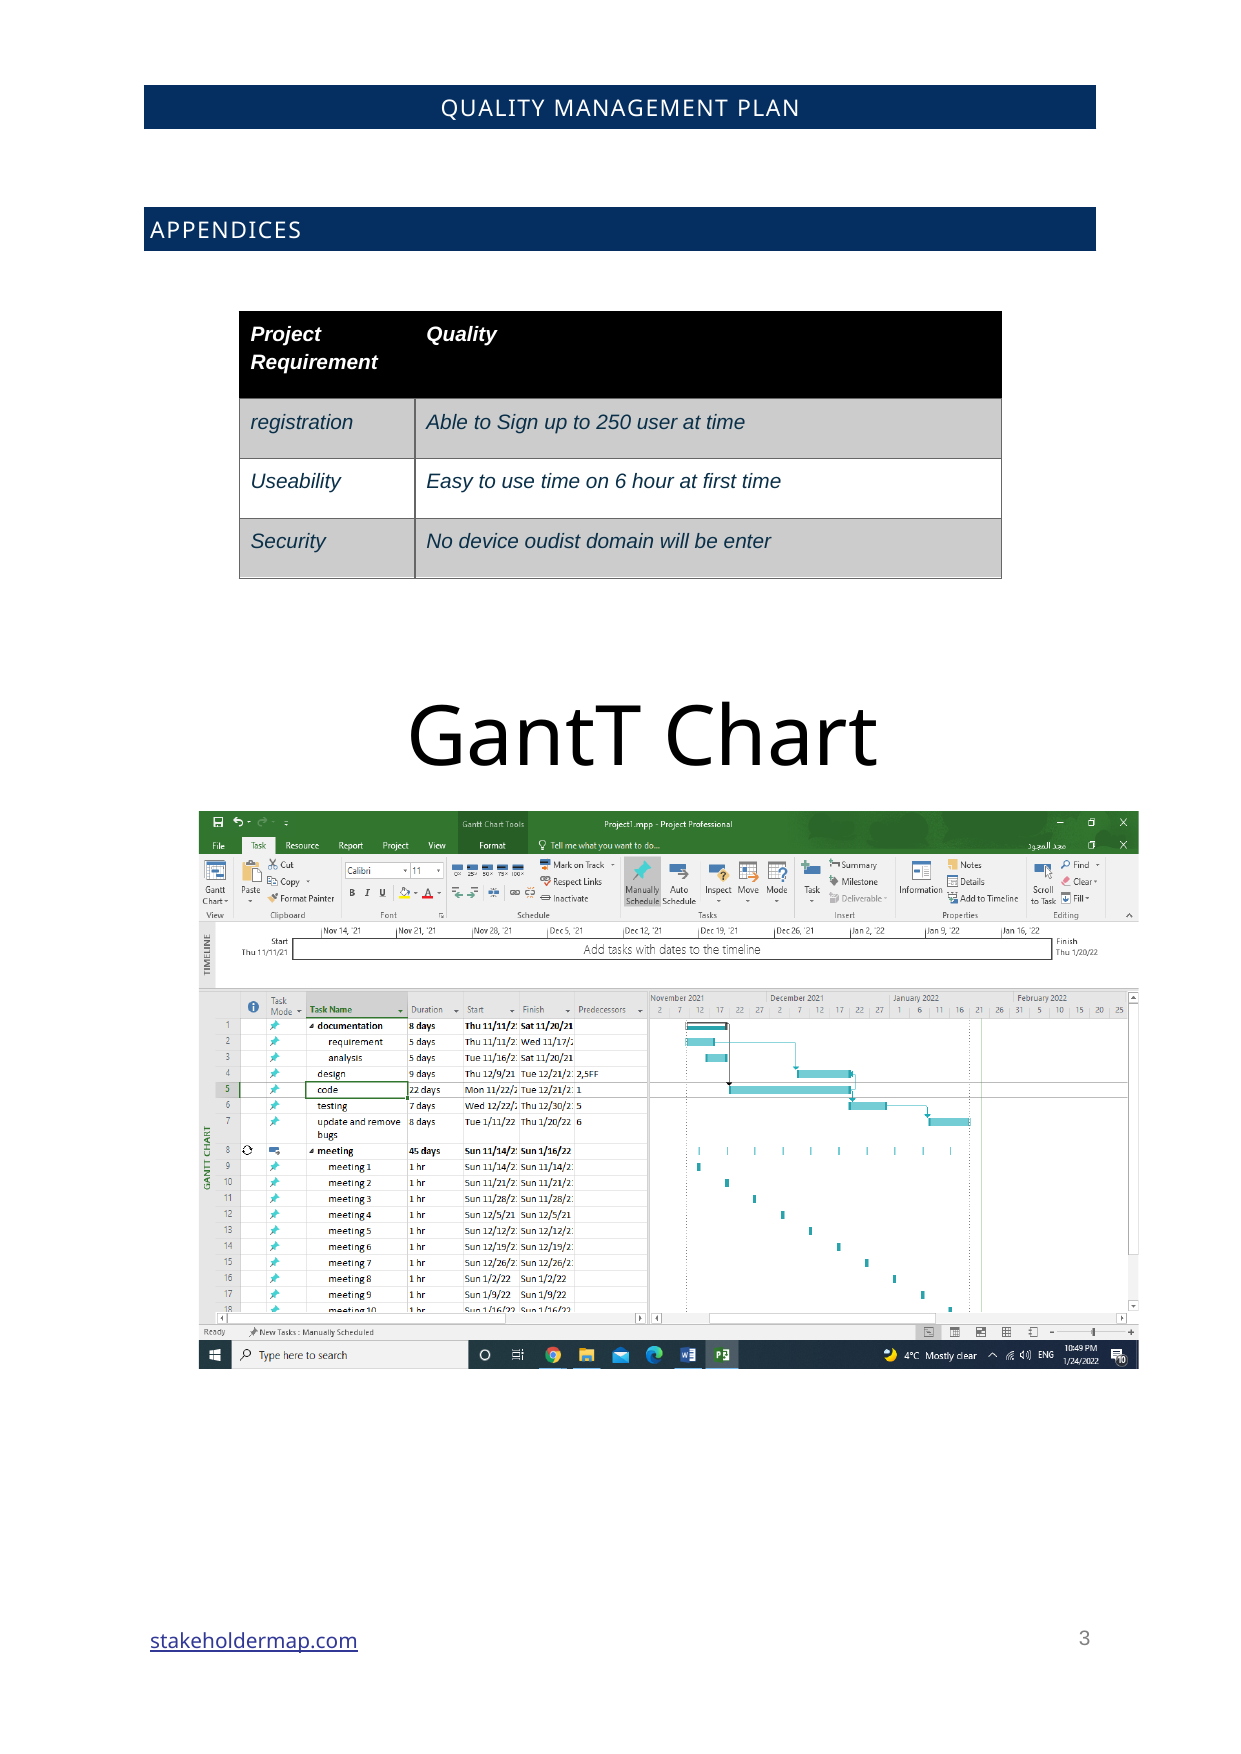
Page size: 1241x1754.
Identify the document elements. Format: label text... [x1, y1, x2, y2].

table_cell Easy to use time on 6 hour at first time [416, 459, 1001, 518]
table_header Quality [416, 312, 1001, 398]
subtitle Appendices [150, 214, 1090, 245]
table_cell registration [240, 399, 414, 458]
table_cell Useability [240, 459, 414, 518]
table_cell Able to Sign up to 250 user at time [416, 399, 1001, 458]
table_header Project Requirement [240, 312, 414, 398]
table_cell No device oudist domain will be enter [416, 519, 1001, 577]
picture [198, 811, 1139, 1369]
table_cell Security [240, 519, 414, 577]
